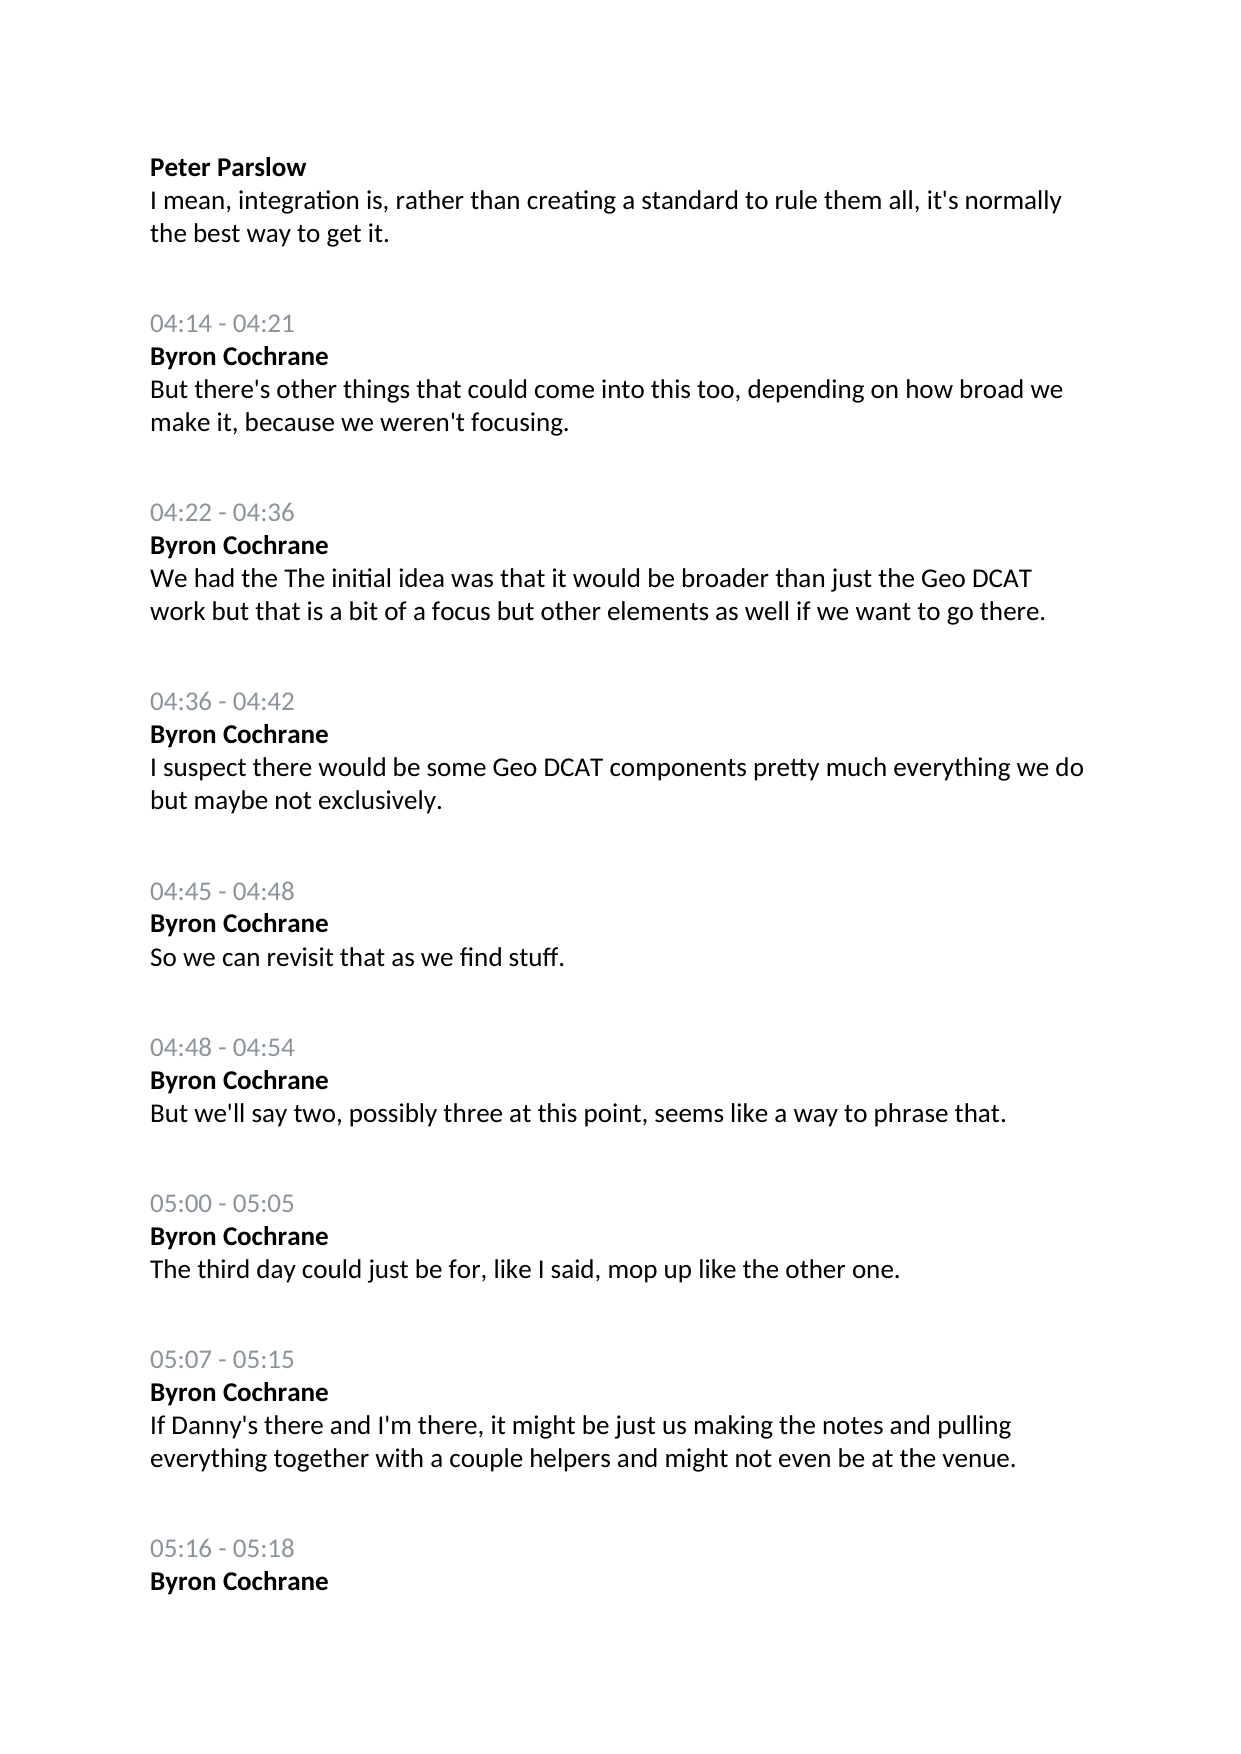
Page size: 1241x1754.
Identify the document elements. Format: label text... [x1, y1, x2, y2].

text 05:07 - 05:15 Byron Cochrane If Danny's there and I'm there, it might be just us making the notes and pulling everything together with a couple helpers and might not even be at the venue. [150, 1309, 1090, 1498]
text 04:22 - 04:36 Byron Cochrane We had the The initial idea was that it would be broader than just the Geo DCAT work but that is a bit of a focus but other elements as well if we want to go there. [150, 462, 1090, 651]
text 04:45 - 04:48 Byron Cochrane So we can revisit that as we find stuff. [150, 841, 1090, 997]
text 04:48 - 04:54 Byron Cochrane But we'll say two, possibly three at this point, seems like a way to phrase that. [150, 997, 1090, 1153]
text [150, 1498, 1090, 1597]
text 04:36 - 04:42 Byron Cochrane I suspect there would be some Geo DCAT components pretty much everything we do but maybe not exclusively. [150, 651, 1090, 841]
text 04:14 - 04:21 Byron Cochrane But there's other things that could come into this too, depending on how broad we make it, because we weren't focusing. [150, 273, 1090, 462]
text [150, 150, 1090, 273]
text 05:00 - 05:05 Byron Cochrane The third day could just be for, like I said, mop up like the other one. [150, 1153, 1090, 1309]
